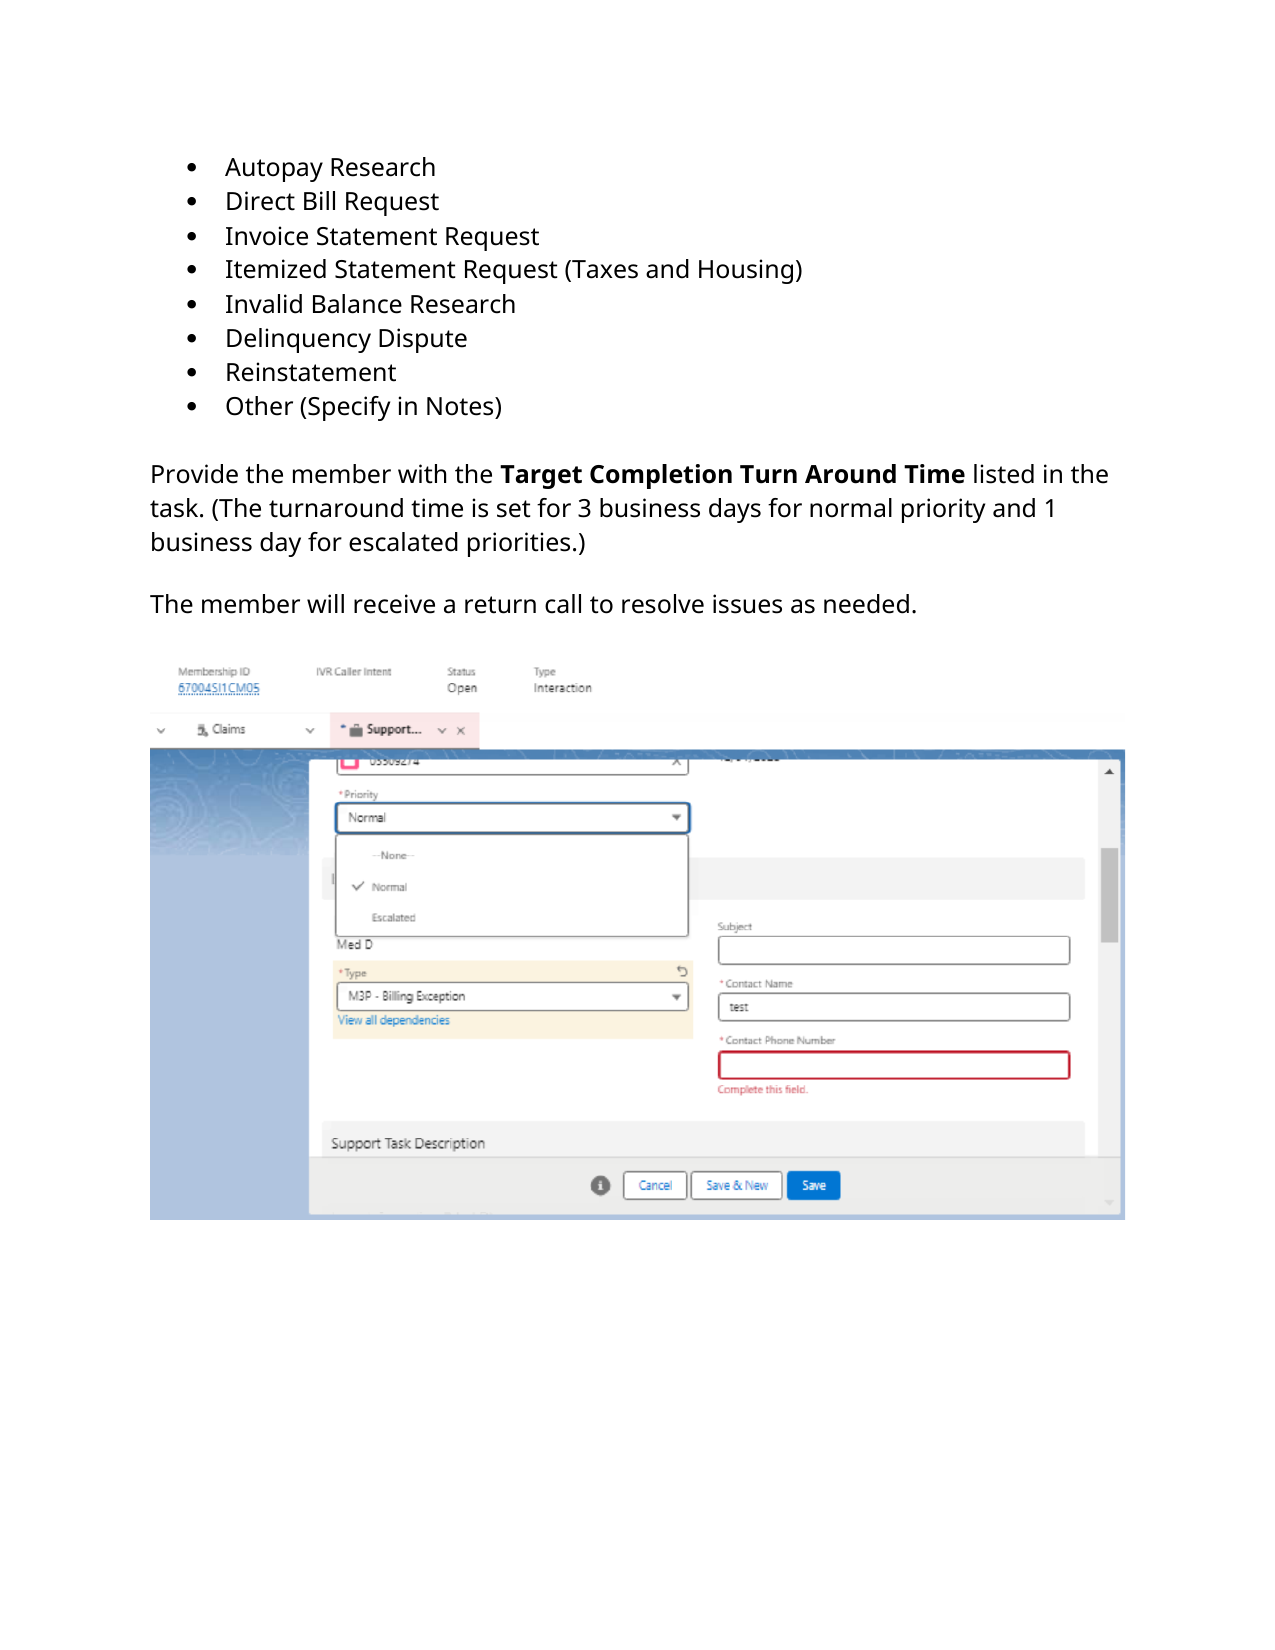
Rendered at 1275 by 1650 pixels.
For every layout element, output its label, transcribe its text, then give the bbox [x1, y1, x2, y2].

list Other (Specify in Notes) [187, 388, 1125, 422]
text Provide the member with the Target Completion Turn Around Time listed in the task. (The turnaround time is set for 3 business days for normal priority and 1 business day for escalated priorities.) [150, 457, 1125, 559]
list Autopay Research [187, 150, 1125, 184]
picture [150, 655, 1125, 1220]
list Direct Bill Request [187, 184, 1125, 218]
list Reinstatement [187, 354, 1125, 388]
list Invoice Statement Request [187, 218, 1125, 252]
list Invalid Balance Research [187, 286, 1125, 320]
list Delinquency Dispute [187, 320, 1125, 354]
list Itemized Statement Request (Taxes and Housing) [187, 252, 1125, 286]
text The member will receive a return call to resolve issues as needed. [150, 587, 1125, 621]
